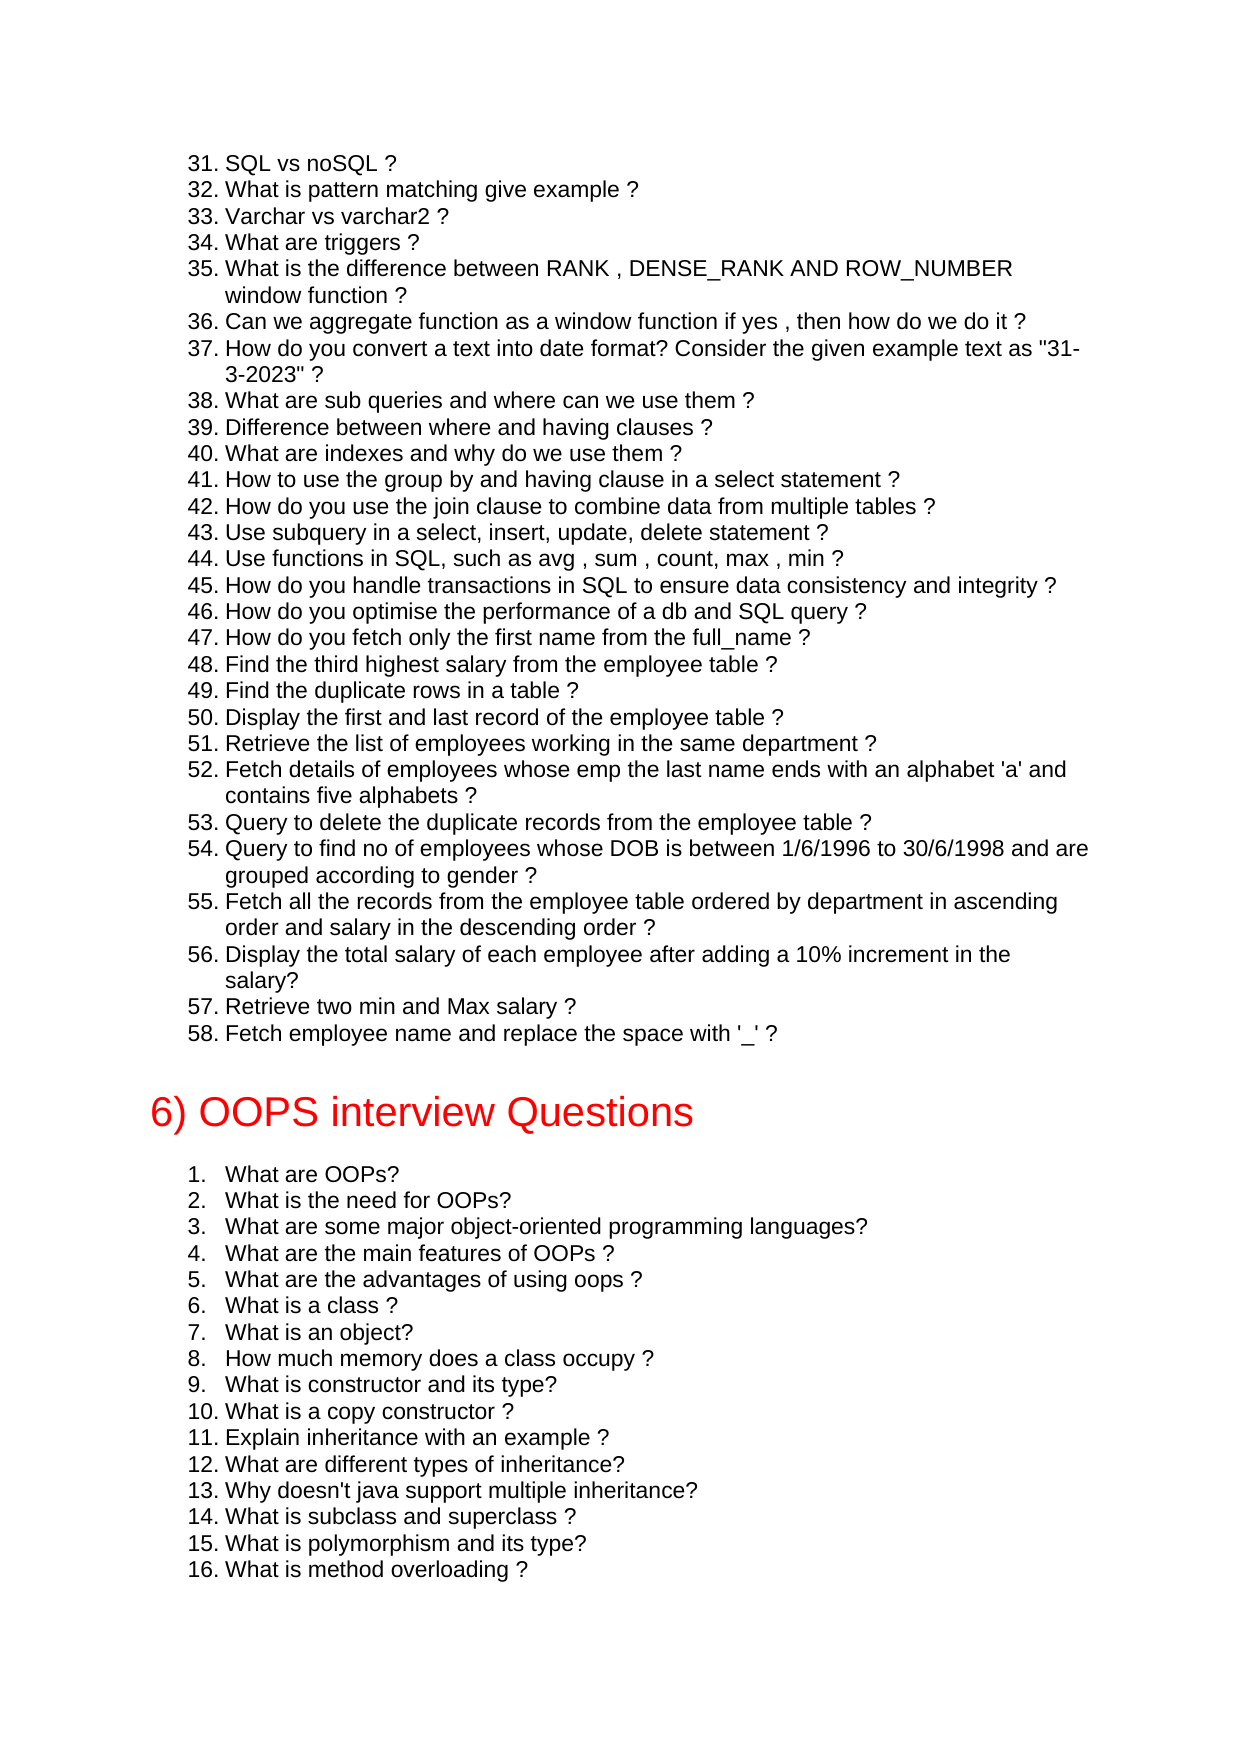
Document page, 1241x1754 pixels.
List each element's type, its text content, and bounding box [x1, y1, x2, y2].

list What are some major object-oriented programming languages? [187, 1213, 1090, 1240]
list How to use the group by and having clause in a select statement ? [187, 466, 1090, 493]
list How do you convert a text into date format? Consider the given example text as "31-3-2023" ? [187, 334, 1090, 387]
list Explain inheritance with an example ? [187, 1424, 1090, 1451]
list Difference between where and having clauses ? [187, 413, 1090, 440]
list How do you fetch only the first name from the full_name ? [187, 624, 1090, 651]
list Fetch all the records from the employee table ordered by department in ascending order and salary in the descending order ? [187, 888, 1090, 941]
list What are different types of inheritance? [187, 1451, 1090, 1477]
list How do you use the join clause to combine data from multiple tables ? [187, 493, 1090, 519]
list How do you handle transactions in SQL to ensure data consistency and integrity ? [187, 572, 1090, 598]
list Use subquery in a select, insert, update, delete statement ? [187, 519, 1090, 545]
list What is the need for OOPs? [187, 1187, 1090, 1213]
list Why doesn't java support multiple inheritance? [187, 1477, 1090, 1503]
list Find the duplicate rows in a table ? [187, 677, 1090, 703]
list How much memory does a class occupy ? [187, 1345, 1090, 1371]
list Fetch details of employees whose emp the last name ends with an alphabet 'a' and contains five alphabets ? [187, 756, 1090, 809]
list What is a class ? [187, 1292, 1090, 1319]
list What is polymorphism and its type? [187, 1529, 1090, 1556]
list Query to find no of employees whose DOB is between 1/6/1996 to 30/6/1998 and are grouped according to gender ? [187, 835, 1090, 888]
list Query to delete the duplicate records from the employee table ? [187, 809, 1090, 835]
list What is pattern matching give example ? [187, 176, 1090, 203]
list What is a copy constructor ? [187, 1398, 1090, 1424]
list Fetch employee name and replace the space with '_' ? [187, 1020, 1090, 1046]
subtitle 6) OOPS interview Questions [150, 1088, 1090, 1136]
list What are triggers ? [187, 229, 1090, 255]
list What are the advantages of using oops ? [187, 1266, 1090, 1292]
list How do you optimise the performance of a db and SQL query ? [187, 598, 1090, 624]
list What are OOPs? [187, 1161, 1090, 1187]
list What are indexes and why do we use them ? [187, 440, 1090, 466]
list What is subclass and superclass ? [187, 1503, 1090, 1529]
list Display the total salary of each employee after adding a 10% increment in the salary? [187, 941, 1090, 993]
list Retrieve two min and Max salary ? [187, 993, 1090, 1020]
list SQL vs noSQL ? [187, 150, 1090, 176]
list What is the difference between RANK , DENSE_RANK AND ROW_NUMBER window function ? [187, 255, 1090, 308]
list What is method overloading ? [187, 1556, 1090, 1582]
list Find the third highest salary from the employee table ? [187, 651, 1090, 677]
list What are the main features of OOPs ? [187, 1240, 1090, 1266]
list Display the first and last record of the employee table ? [187, 703, 1090, 730]
list Varchar vs varchar2 ? [187, 203, 1090, 229]
list Can we aggregate function as a window function if yes , then how do we do it ? [187, 308, 1090, 334]
list What are sub queries and where can we use them ? [187, 387, 1090, 413]
list Use functions in SQL, such as avg , sum , count, max , min ? [187, 545, 1090, 572]
list Retrieve the list of employees working in the same department ? [187, 730, 1090, 756]
list What is constructor and its type? [187, 1371, 1090, 1398]
list What is an object? [187, 1319, 1090, 1345]
